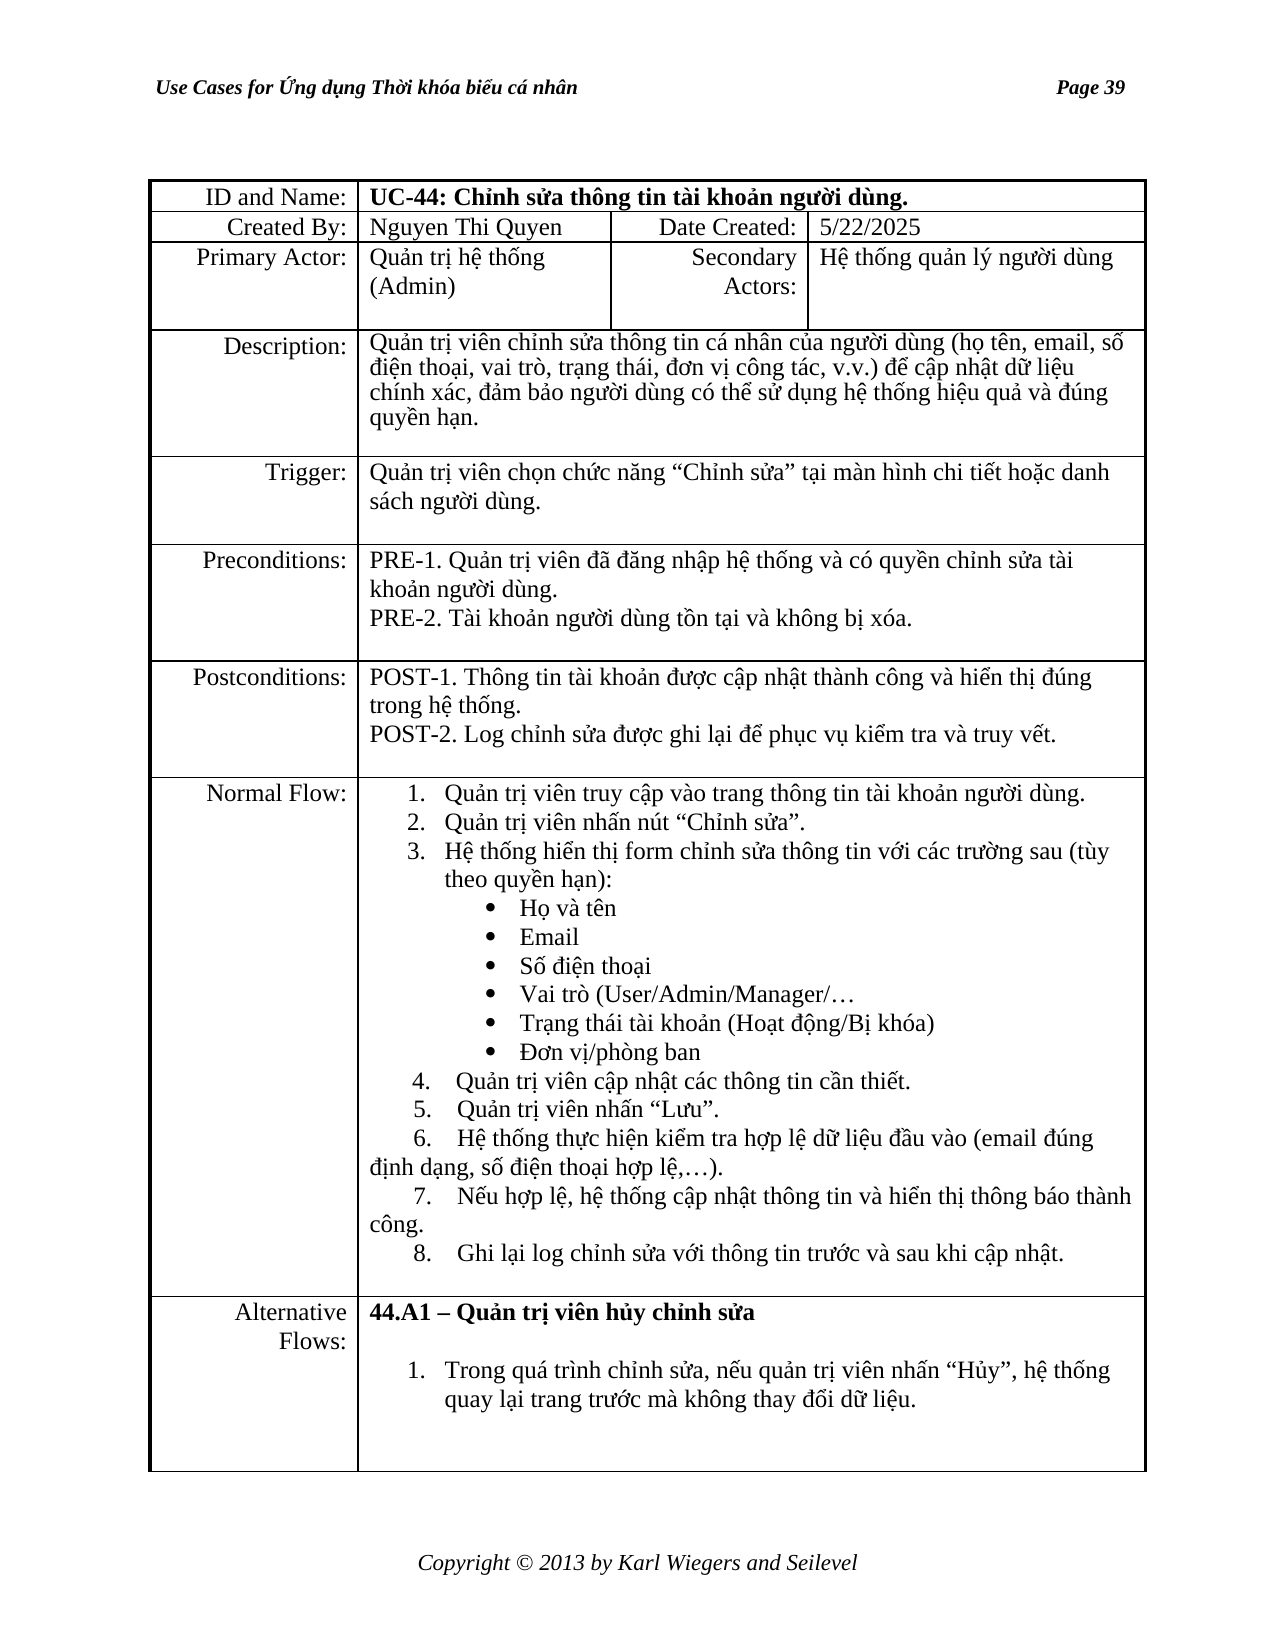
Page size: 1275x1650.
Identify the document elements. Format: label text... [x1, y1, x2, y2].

table_cell 5/22/2025 [809, 212, 1144, 241]
table_cell Trigger: [152, 457, 357, 543]
table_cell Created By: [152, 212, 357, 241]
table_cell Date Created: [612, 212, 807, 241]
table_cell Secondary Actors: [612, 243, 807, 329]
table_cell 44.A1 – Quản trị viên hủy chỉnh sửa Trong quá trình chỉnh sửa, nếu quản trị viên nhấn “Hủy”, hệ thống quay lại trang trước mà không thay đổi dữ liệu. [359, 1297, 1144, 1471]
table_cell Quản trị viên truy cập vào trang thông tin tài khoản người dùng. Quản trị viên nhấn nút “Chỉnh sửa”. Hệ thống hiển thị form chỉnh sửa thông tin với các trường sau (tùy theo quyền hạn): Họ và tên Email Số điện thoại Vai trò (User/Admin/Manager/… Trạng thái tài khoản (Hoạt động/Bị khóa) Đơn vị/phòng ban 4. Quản trị viên cập nhật các thông tin cần thiết. 5. Quản trị viên nhấn “Lưu”. 6. Hệ thống thực hiện kiểm tra hợp lệ dữ liệu đầu vào (email đúng định dạng, số điện thoại hợp lệ,…). 7. Nếu hợp lệ, hệ thống cập nhật thông tin và hiển thị thông báo thành công. 8. Ghi lại log chỉnh sửa với thông tin trước và sau khi cập nhật. [359, 778, 1144, 1296]
table_cell Quản trị viên chỉnh sửa thông tin cá nhân của người dùng (họ tên, email, số điện thoại, vai trò, trạng thái, đơn vị công tác, v.v.) để cập nhật dữ liệu chính xác, đảm bảo người dùng có thể sử dụng hệ thống hiệu quả và đúng quyền hạn. [359, 331, 1144, 456]
table_cell Postconditions: [152, 662, 357, 777]
table_cell Primary Actor: [152, 243, 357, 329]
table_header ID and Name: [152, 182, 357, 211]
table_cell Hệ thống quản lý người dùng [809, 243, 1144, 329]
table_cell Preconditions: [152, 545, 357, 660]
table_cell Description: [152, 331, 357, 456]
table_cell PRE-1. Quản trị viên đã đăng nhập hệ thống và có quyền chỉnh sửa tài khoản người dùng. PRE-2. Tài khoản người dùng tồn tại và không bị xóa. [359, 545, 1144, 660]
table_header UC-44: Chỉnh sửa thông tin tài khoản người dùng. [359, 182, 1144, 211]
table_cell Quản trị hệ thống (Admin) [359, 243, 610, 329]
table_cell POST-1. Thông tin tài khoản được cập nhật thành công và hiển thị đúng trong hệ thống. POST-2. Log chỉnh sửa được ghi lại để phục vụ kiểm tra và truy vết. [359, 662, 1144, 777]
table_cell Normal Flow: [152, 778, 357, 1296]
table_cell Alternative Flows: [152, 1297, 357, 1471]
table_cell Nguyen Thi Quyen [359, 212, 610, 241]
table_cell Quản trị viên chọn chức năng “Chỉnh sửa” tại màn hình chi tiết hoặc danh sách người dùng. [359, 457, 1144, 543]
